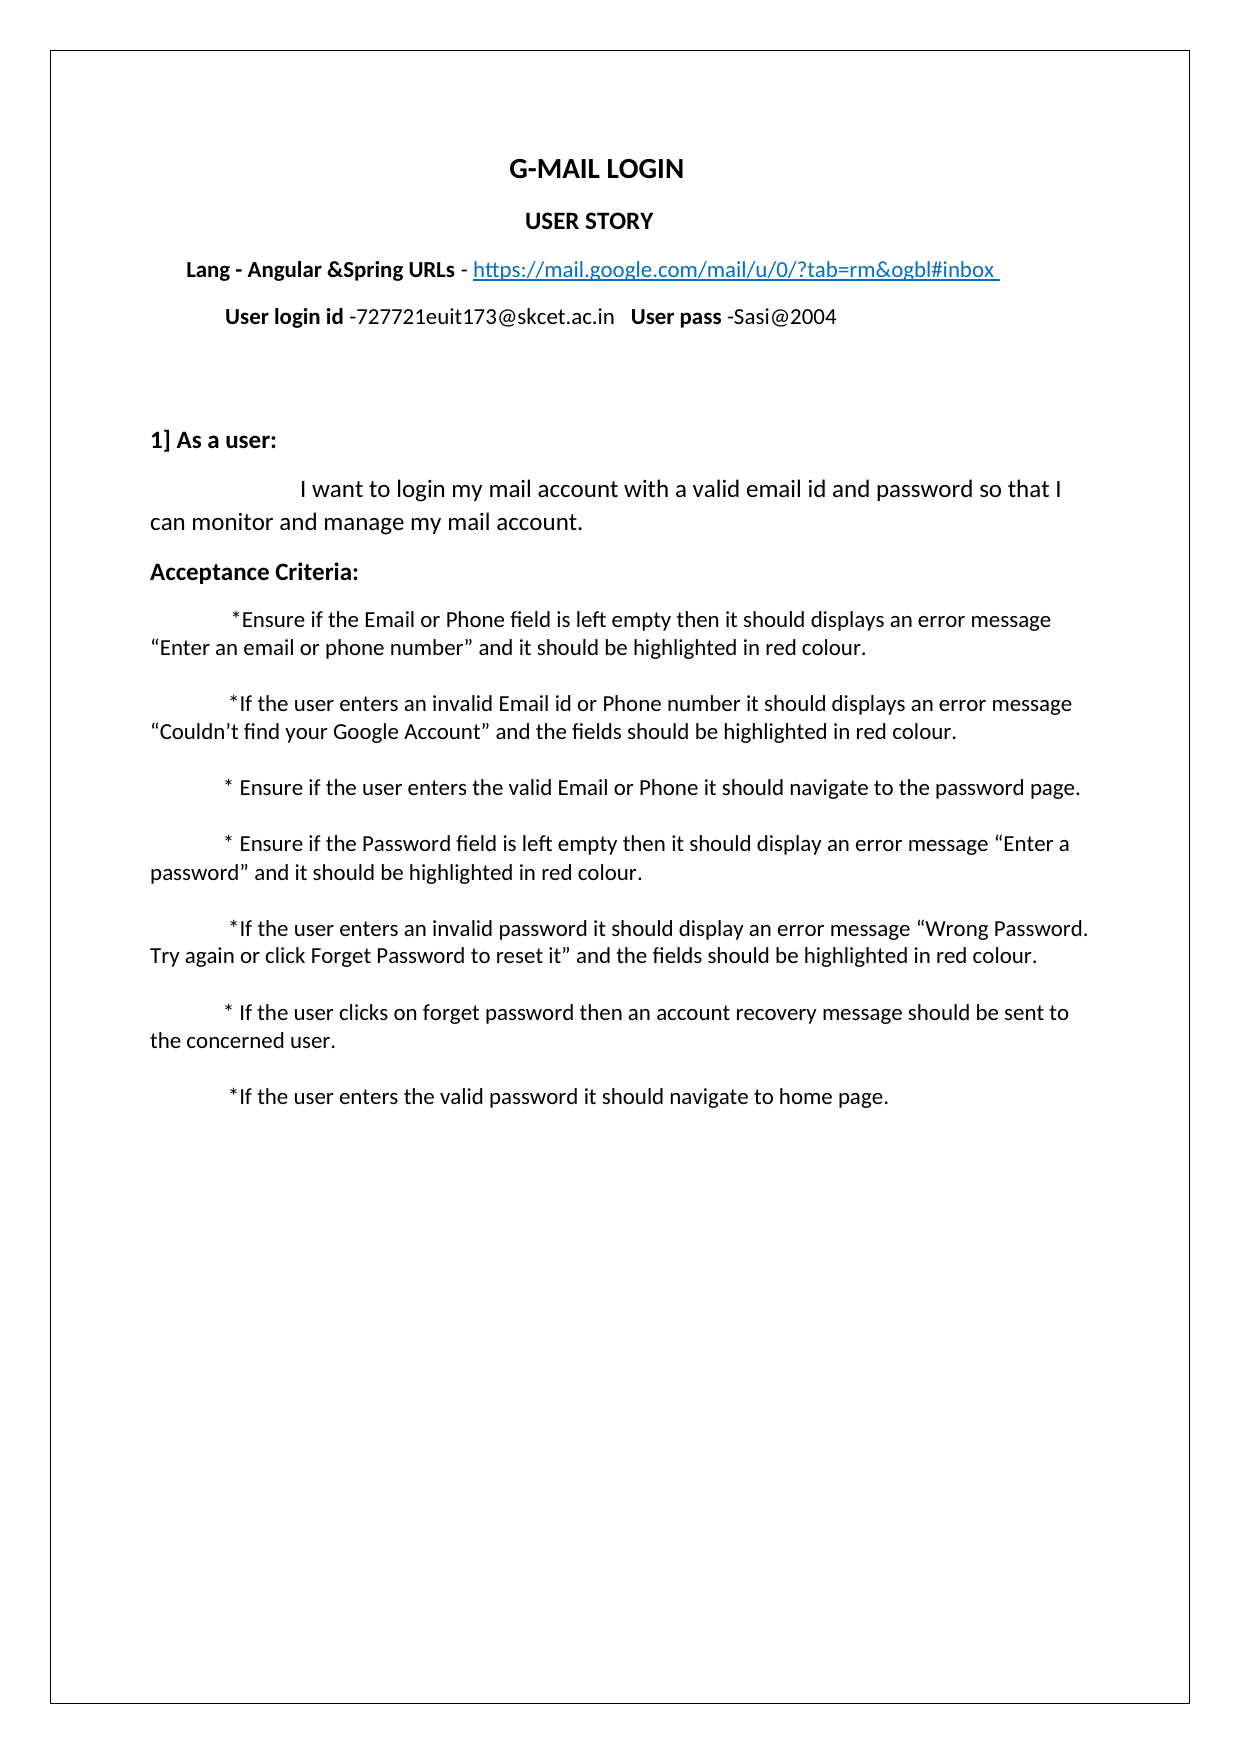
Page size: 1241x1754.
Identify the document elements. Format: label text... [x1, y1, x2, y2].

text G-MAIL LOGIN [150, 150, 1090, 186]
text * If the user clicks on forget password then an account recovery message should be sent to the concerned user. [150, 998, 1090, 1054]
text *If the user enters an invalid Email id or Phone number it should displays an error message “Couldn’t find your Google Account” and the fields should be highlighted in red colour. [150, 689, 1090, 746]
text Acceptance Criteria: [150, 556, 1090, 586]
text Lang - Angular &Spring URLs - https://mail.google.com/mail/u/0/?tab=rm&ogbl#inbox [150, 255, 1090, 283]
text * Ensure if the user enters the valid Email or Phone it should navigate to the password page. [150, 773, 1090, 802]
text *If the user enters an invalid password it should display an error message “Wrong Password. Try again or click Forget Password to reset it” and the fields should be highlighted in red colour. [150, 914, 1090, 970]
text USER STORY [150, 205, 1090, 236]
text * Ensure if the Password field is left empty then it should display an error message “Enter a password” and it should be highlighted in red colour. [150, 829, 1090, 886]
text I want to login my mail account with a valid email id and password so that I can monitor and manage my mail account. [150, 473, 1090, 537]
text 1] As a user: [150, 424, 1090, 454]
text *If the user enters the valid password it should navigate to home page. [150, 1082, 1090, 1110]
text *Ensure if the Email or Phone field is left empty then it should displays an error message “Enter an email or phone number” and it should be highlighted in red colour. [150, 605, 1090, 661]
text User login id -727721euit173@skcet.ac.in User pass -Sasi@2004 [150, 302, 1090, 330]
